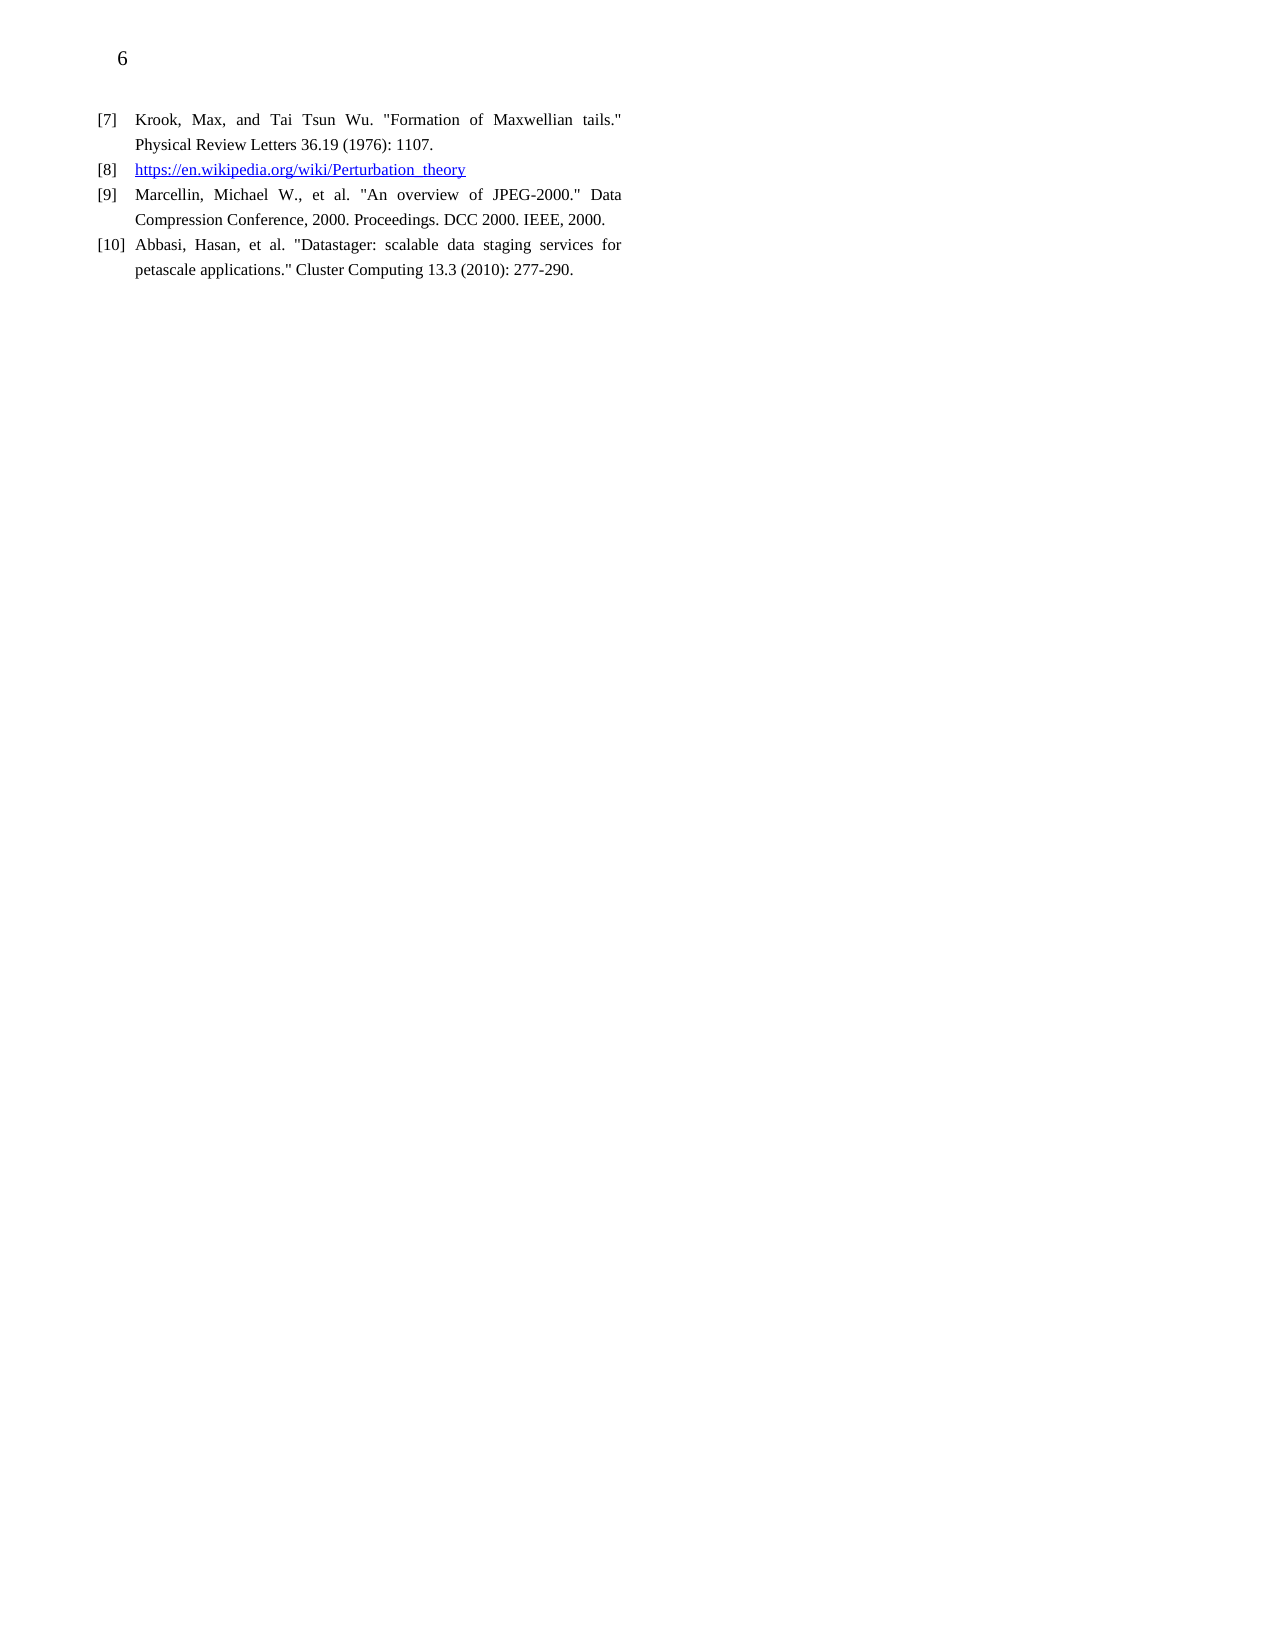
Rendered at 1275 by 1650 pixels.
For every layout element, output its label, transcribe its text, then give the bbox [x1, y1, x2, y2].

text https://en.wikipedia.org/wiki/Perturbation_theory [97, 155, 622, 180]
text Krook, Max, and Tai Tsun Wu. "Formation of Maxwellian tails." Physical Review Letters 36.19 (1976): 1107. [97, 105, 622, 155]
